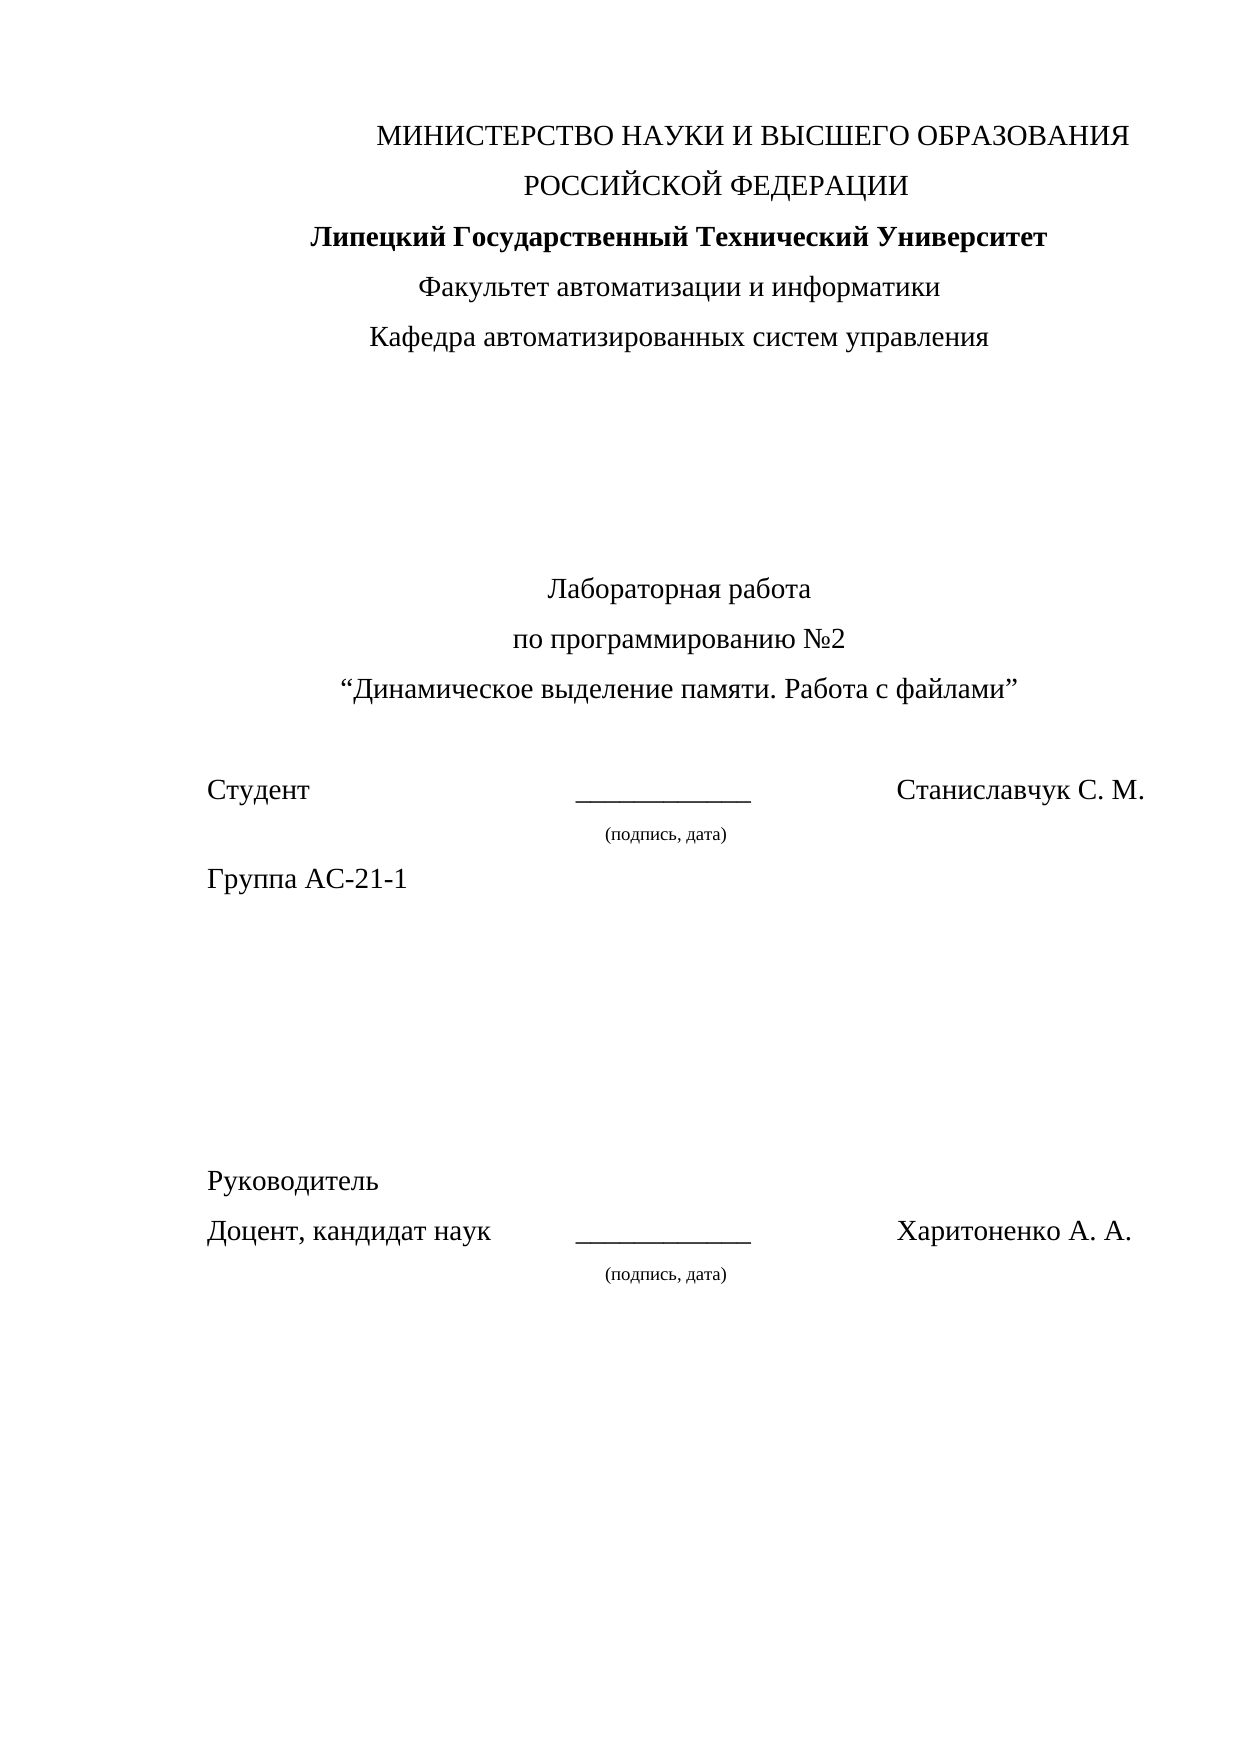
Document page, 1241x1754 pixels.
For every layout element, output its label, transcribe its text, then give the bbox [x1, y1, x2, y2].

text Группа АС-21-1 [207, 861, 1152, 894]
text Лабораторная работа [207, 571, 1152, 604]
text “Динамическое выделение памяти. Работа с файлами” [207, 672, 1152, 705]
text (подпись, дата) [502, 822, 1152, 844]
text по программированию №2 [207, 621, 1152, 655]
text Студент ____________ Станиславчук С. М. [207, 772, 1152, 806]
text МИНИСТЕРСТВО НАУКИ И ВЫСШЕГО ОБРАЗОВАНИЯ РОССИЙСКОЙ ФЕДЕРАЦИИ [281, 118, 1152, 202]
text Кафедра автоматизированных систем управления [207, 319, 1152, 353]
text (подпись, дата) [502, 1263, 1152, 1285]
text Доцент, кандидат наук ____________ Харитоненко А. А. [207, 1213, 1152, 1247]
text Факультет автоматизации и информатики [207, 269, 1152, 303]
text Липецкий Государственный Технический Университет [207, 219, 1152, 252]
text Руководитель [207, 1163, 1152, 1196]
